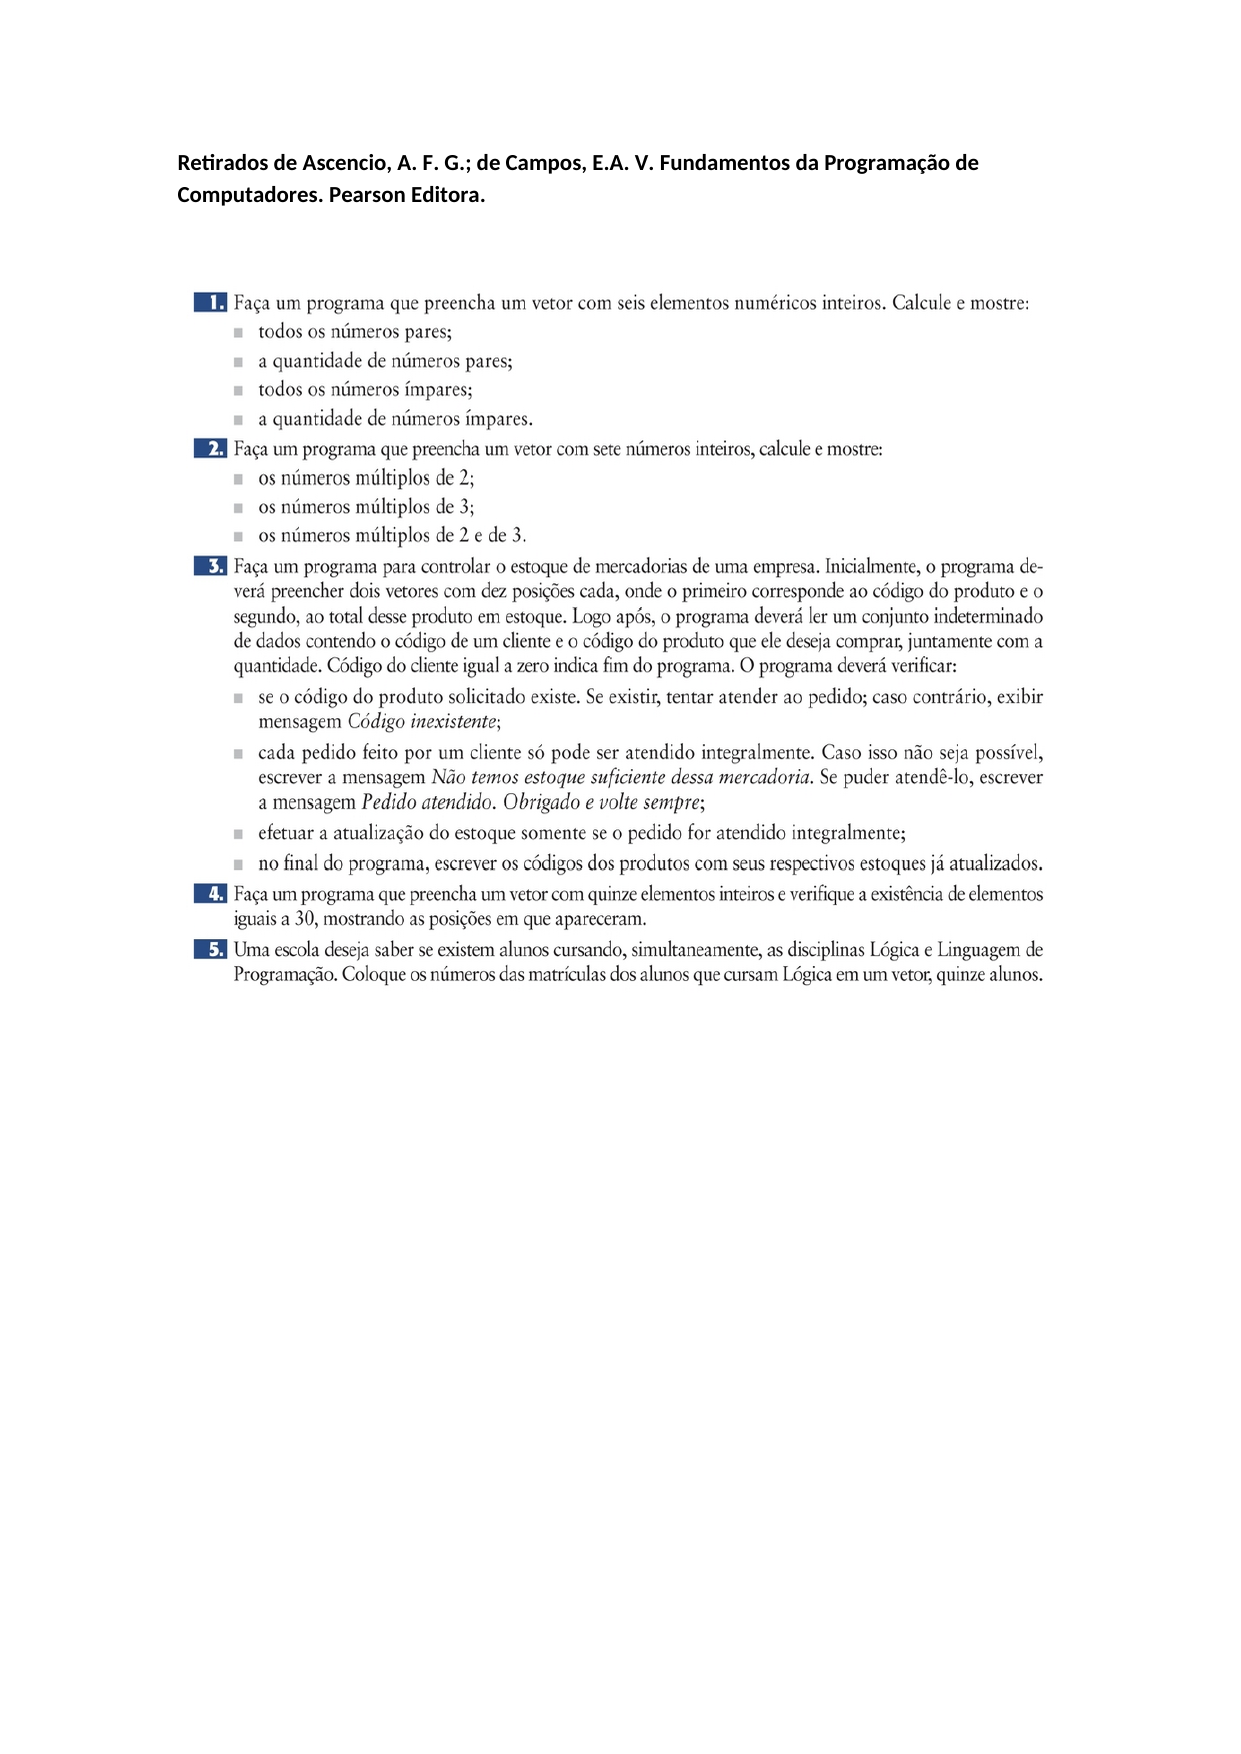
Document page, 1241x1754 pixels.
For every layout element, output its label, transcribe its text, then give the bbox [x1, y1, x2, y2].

picture [177, 285, 1062, 999]
text Retirados de Ascencio, A. F. G.; de Campos, E.A. V. Fundamentos da Programação de Computadores. Pearson Editora. [177, 148, 1063, 208]
